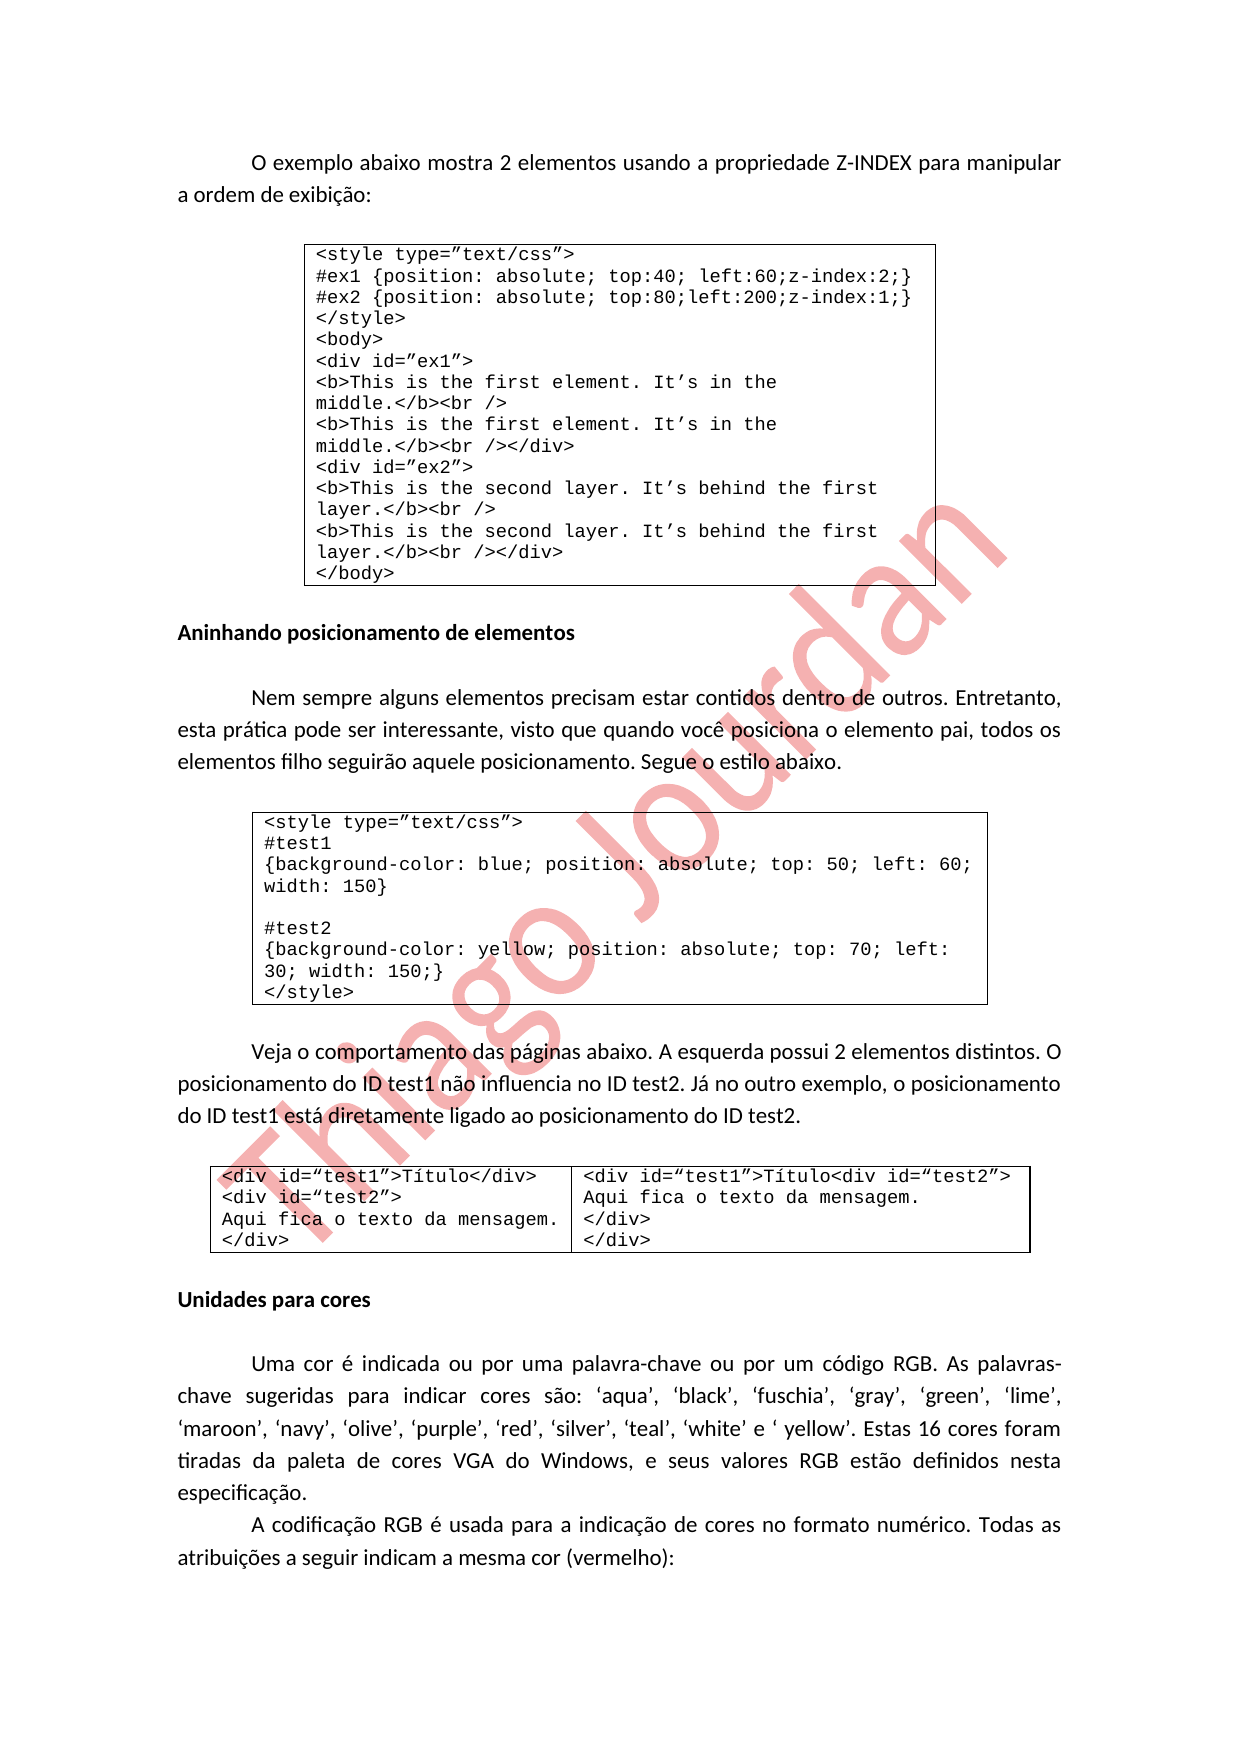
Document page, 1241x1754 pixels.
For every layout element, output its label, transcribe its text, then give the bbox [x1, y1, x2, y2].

text Nem sempre alguns elementos precisam estar contidos dentro de outros. Entretanto, esta prática pode ser interessante, visto que quando você posiciona o elemento pai, todos os elementos filho seguirão aquele posicionamento. Segue o estilo abaixo. [177, 683, 1063, 775]
text Veja o comportamento das páginas abaixo. A esquerda possui 2 elementos distintos. O posicionamento do ID test1 não influencia no ID test2. Já no outro exemplo, o posicionamento do ID test1 está diretamente ligado ao posicionamento do ID test2. [177, 1037, 1063, 1129]
text Unidades para cores [177, 1285, 1063, 1313]
text O exemplo abaixo mostra 2 elementos usando a propriedade Z-INDEX para manipular a ordem de exibição: [177, 148, 1063, 208]
text A codificação RGB é usada para a indicação de cores no formato numérico. Todas as atribuições a seguir indicam a mesma cor (vermelho): [177, 1510, 1063, 1571]
table_header <div id=“test1”>Título</div> <div id=“test2”> Aqui fica o texto da mensagem. </div> [211, 1167, 571, 1252]
table_header <div id=“test1”>Título<div id=“test2”> Aqui fica o texto da mensagem. </div> </div> [572, 1167, 1029, 1252]
text Aninhando posicionamento de elementos [177, 618, 1063, 646]
text Uma cor é indicada ou por uma palavra-chave ou por um código RGB. As palavras-chave sugeridas para indicar cores são: ‘aqua’, ‘black’, ‘fuschia’, ‘gray’, ‘green’, ‘lime’, ‘maroon’, ‘navy’, ‘olive’, ‘purple’, ‘red’, ‘silver’, ‘teal’, ‘white’ e ‘ yellow’. Estas 16 cores foram tiradas da paleta de cores VGA do Windows, e seus valores RGB estão definidos nesta especificação. [177, 1349, 1063, 1506]
table_header <style type=”text/css”> #test1 {background-color: blue; position: absolute; top: 50; left: 60; width: 150} #test2 {background-color: yellow; position: absolute; top: 70; left: 30; width: 150;} </style> [253, 813, 987, 1004]
table_header <style type=”text/css”> #ex1 {position: absolute; top:40; left:60;z-index:2;} #ex2 {position: absolute; top:80;left:200;z-index:1;} </style> <body> <div id=”ex1”> <b>This is the first element. It’s in the middle.</b><br /> <b>This is the first element. It’s in the middle.</b><br /></div> <div id=”ex2”> <b>This is the second layer. It’s behind the first layer.</b><br /> <b>This is the second layer. It’s behind the first layer.</b><br /></div> </body> [305, 245, 935, 585]
